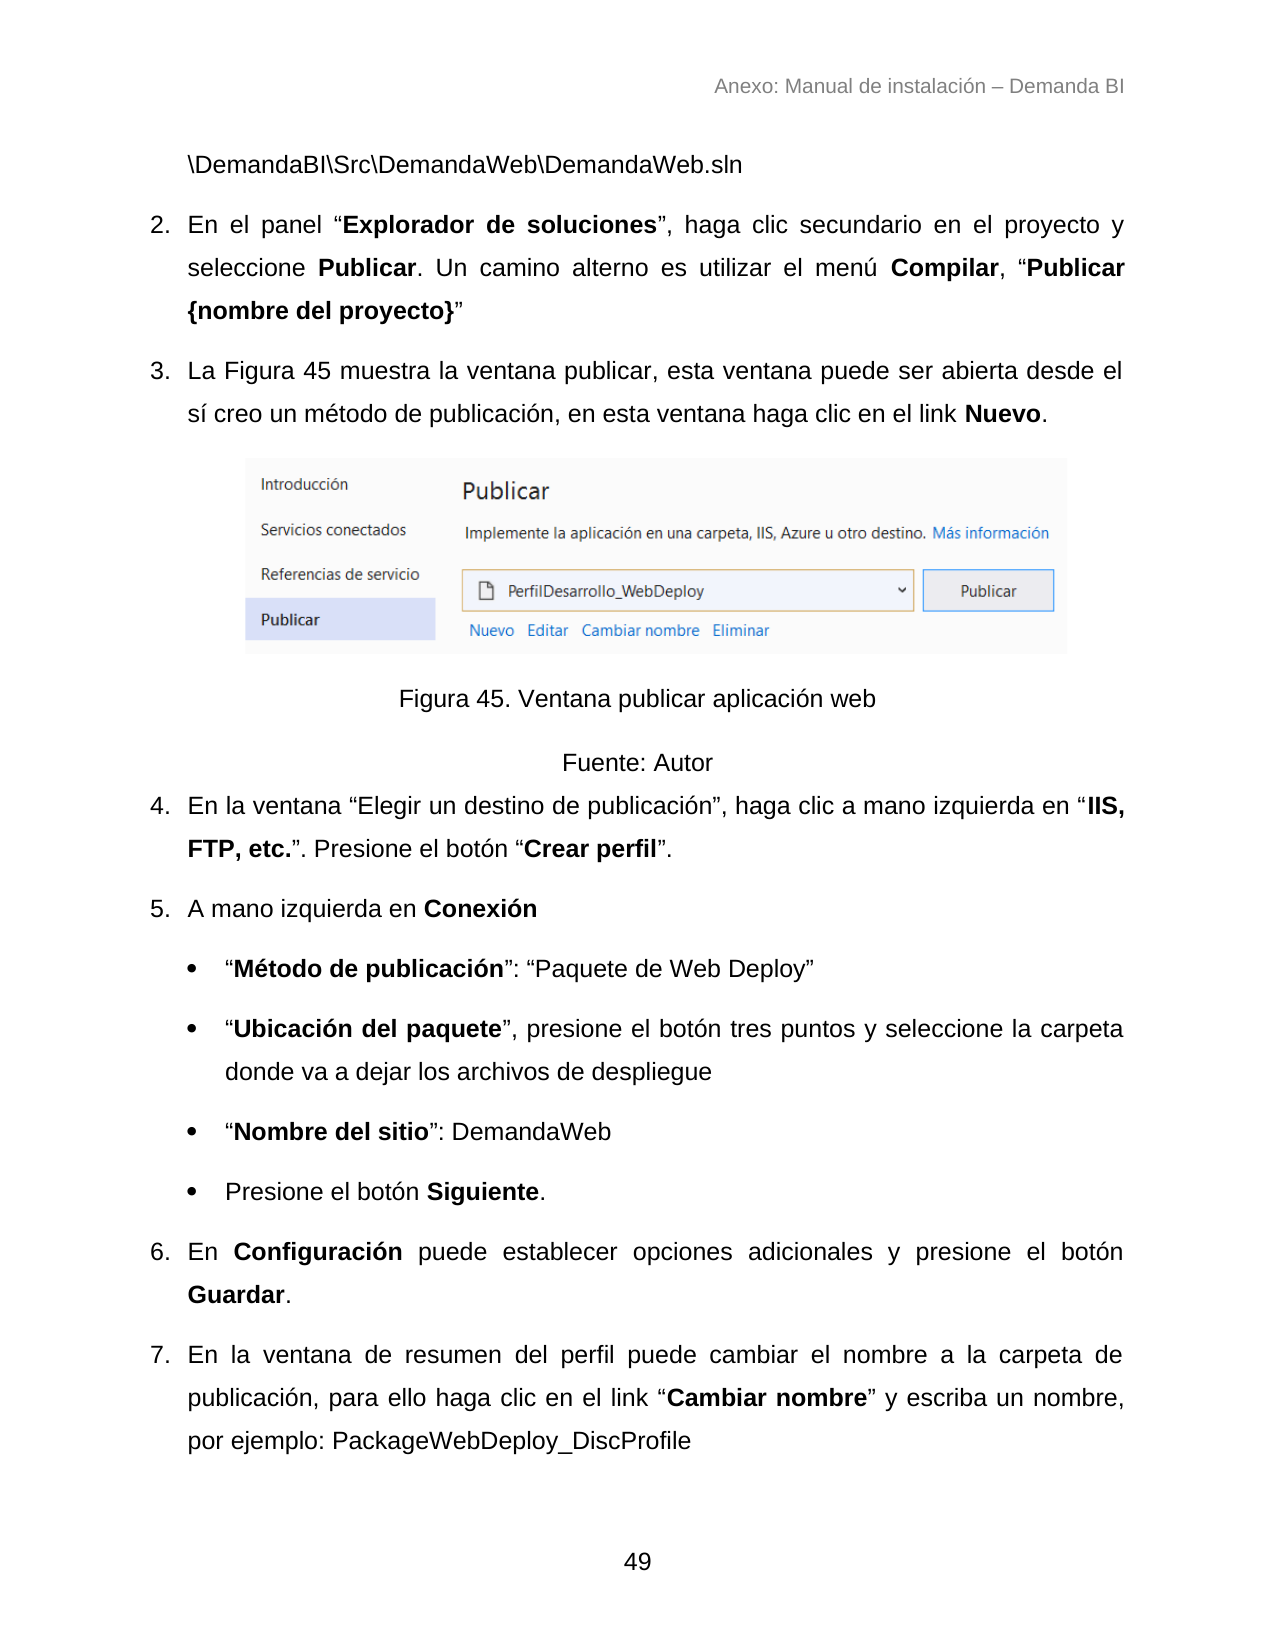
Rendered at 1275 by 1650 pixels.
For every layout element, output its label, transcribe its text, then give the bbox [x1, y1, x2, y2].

list “Método de publicación”: “Paquete de Web Deploy” [187, 954, 1125, 983]
text Fuente: Autor [150, 748, 1125, 777]
list En el panel “Explorador de soluciones”, haga clic secundario en el proyecto y seleccione Publicar. Un camino alterno es utilizar el menú Compilar, “Publicar {nombre del proyecto}” [150, 210, 1125, 325]
picture [245, 458, 1068, 654]
list “Ubicación del paquete”, presione el botón tres puntos y seleccione la carpeta donde va a dejar los archivos de despliegue [187, 1014, 1125, 1086]
list “Nombre del sitio”: DemandaWeb [187, 1117, 1125, 1146]
list Presione el botón Siguiente. [187, 1177, 1125, 1206]
list \DemandaBI\Src\DemandaWeb\DemandaWeb.sln [187, 150, 1125, 179]
list En la ventana de resumen del perfil puede cambiar el nombre a la carpeta de publicación, para ello haga clic en el link “Cambiar nombre” y escriba un nombre, por ejemplo: PackageWebDeploy_DiscProfile [150, 1339, 1125, 1454]
list En Configuración puede establecer opciones adicionales y presione el botón Guardar. [150, 1237, 1125, 1308]
list La Figura 45 muestra la ventana publicar, esta ventana puede ser abierta desde el sí creo un método de publicación, en esta ventana haga clic en el link Nuevo. [150, 356, 1125, 428]
list A mano izquierda en Conexión [150, 894, 1125, 923]
list En la ventana “Elegir un destino de publicación”, haga clic a mano izquierda en “IIS, FTP, etc.”. Presione el botón “Crear perfil”. [150, 791, 1125, 863]
